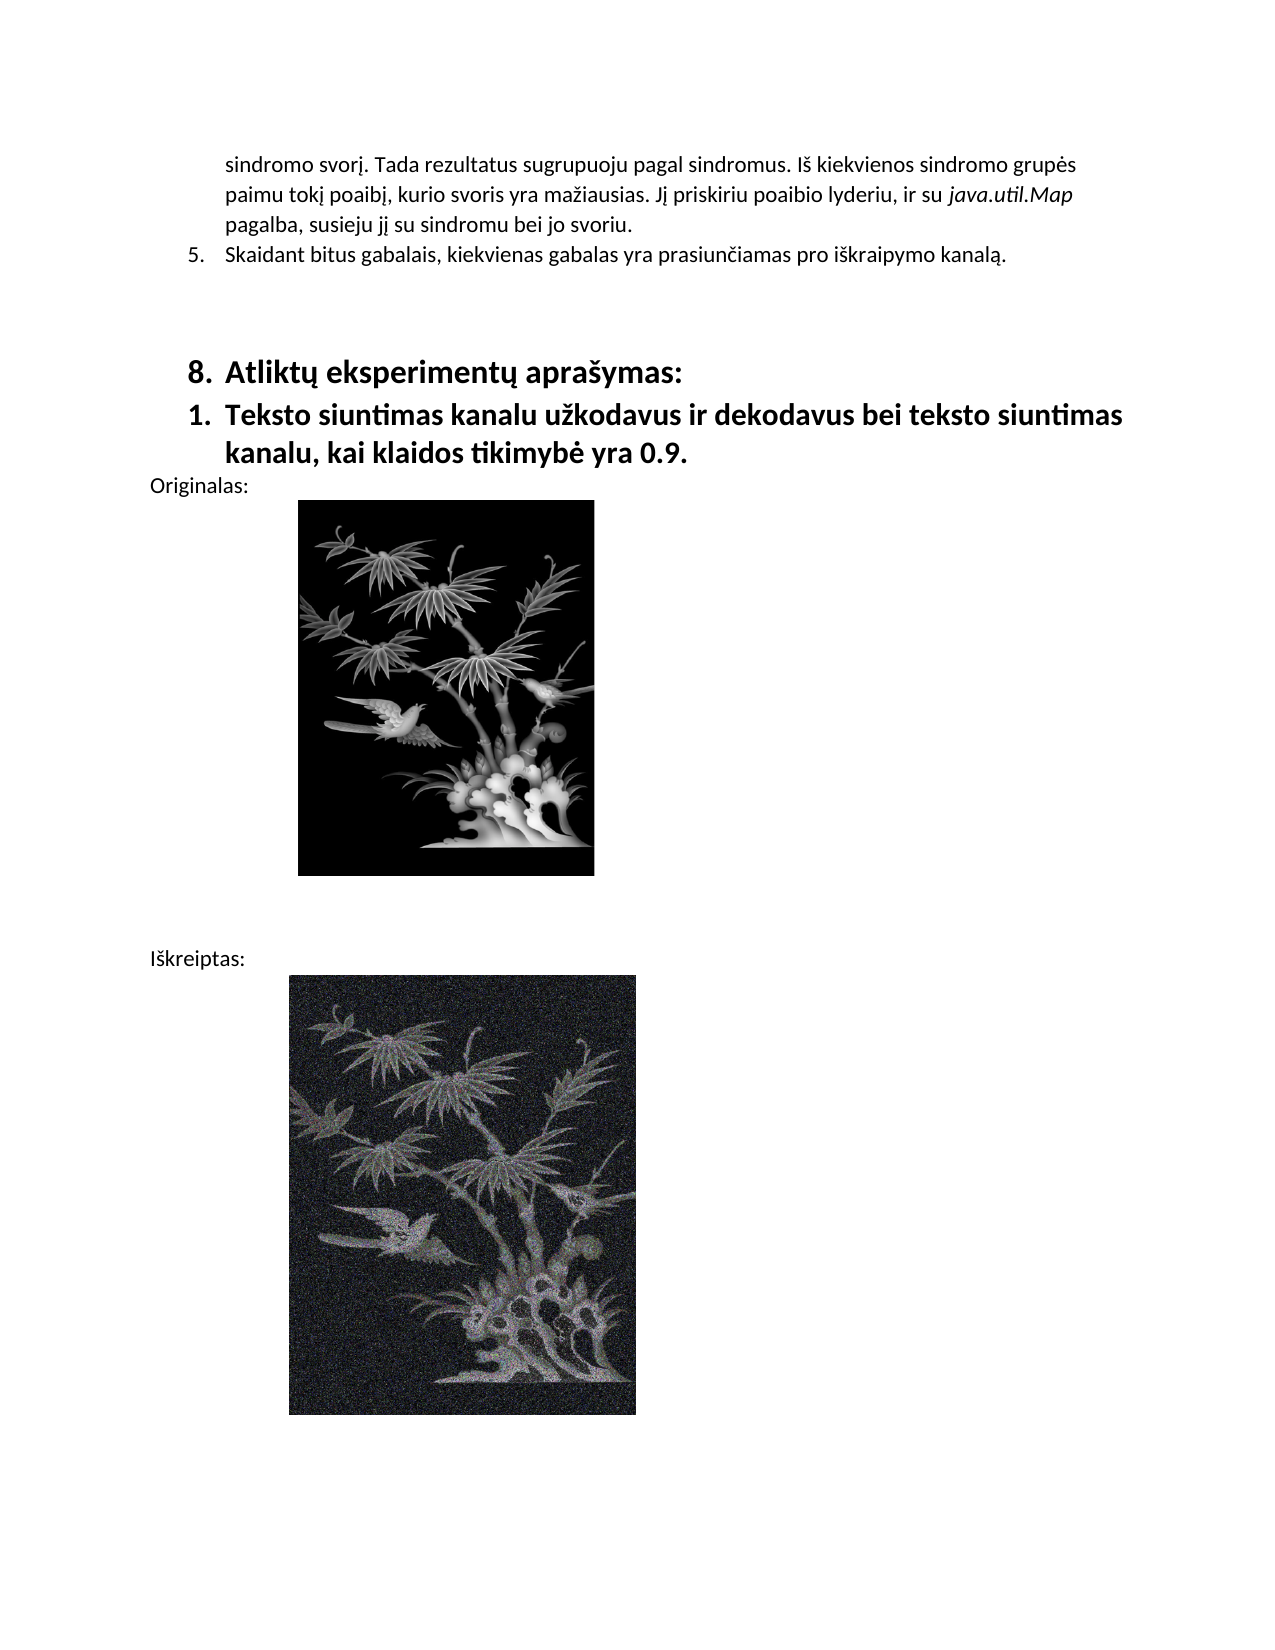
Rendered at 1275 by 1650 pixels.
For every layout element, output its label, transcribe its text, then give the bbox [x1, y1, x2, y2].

picture [289, 975, 636, 1415]
text Iškreiptas: [150, 944, 1125, 972]
picture [296, 500, 595, 876]
list Skaidant bitus gabalais, kiekvienas gabalas yra prasiunčiamas pro iškraipymo kanalą. [187, 241, 1125, 269]
list Teksto siuntimas kanalu užkodavus ir dekodavus bei teksto siuntimas kanalu, kai klaidos tikimybė yra 0.9. [187, 395, 1125, 471]
text Originalas: [150, 471, 1125, 499]
subtitle Atliktų eksperimentų aprašymas: [187, 351, 1125, 392]
